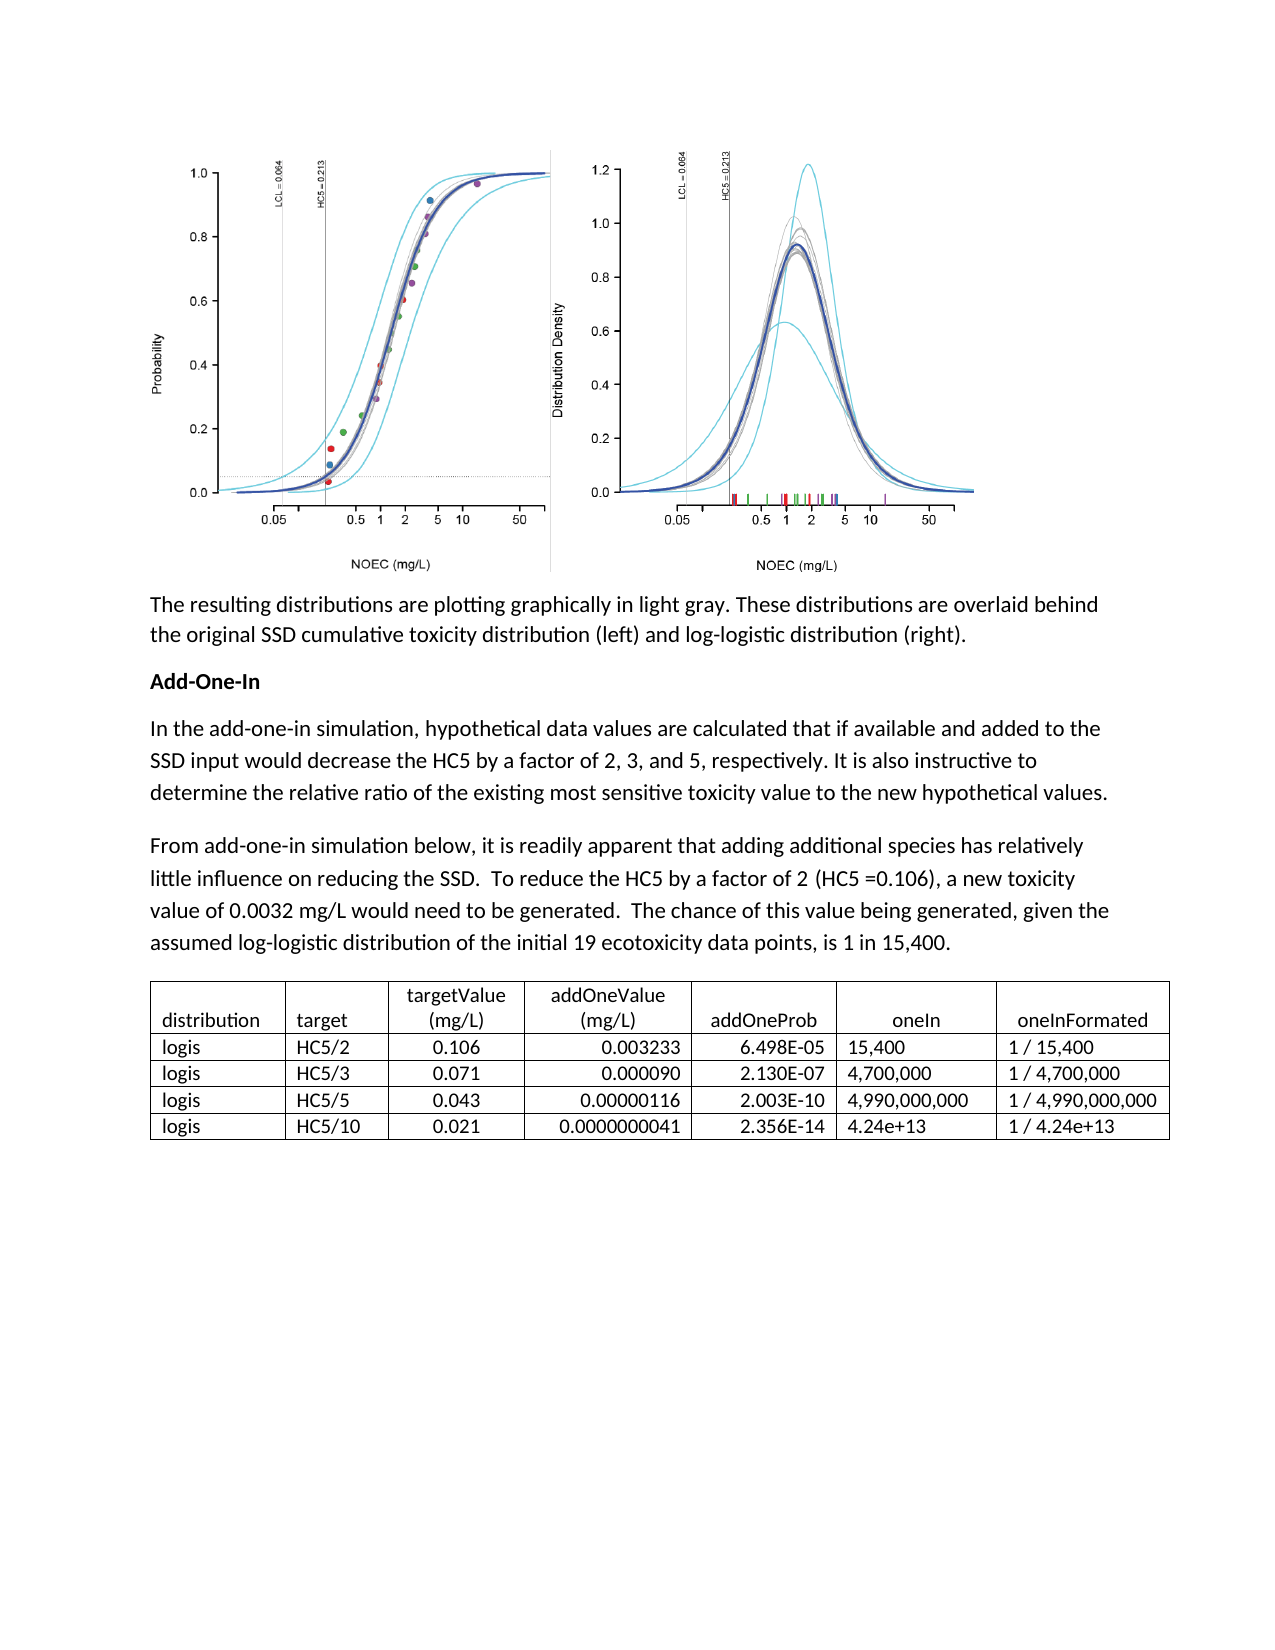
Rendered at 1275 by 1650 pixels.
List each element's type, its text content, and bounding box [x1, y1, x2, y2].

table_cell 0.003233 [525, 1034, 691, 1059]
table_cell 0.106 [389, 1034, 524, 1059]
text From add-one-in simulation below, it is readily apparent that adding additional species has relatively little influence on reducing the SSD. To reduce the HC5 by a factor of 2 (HC5 =0.106), a new toxicity value of 0.0032 mg/L would need to be generated. The chance of this value being generated, given the assumed log-logistic distribution of the initial 19 ecotoxicity data points, is 1 in 15,400. [150, 832, 1125, 956]
table_cell 2.130E-07 [692, 1061, 836, 1086]
table_cell 0.043 [389, 1087, 524, 1112]
table_cell logis [151, 1114, 285, 1139]
table_cell HC5/5 [286, 1087, 388, 1112]
table_header addOneValue (mg/L) [525, 982, 691, 1033]
text In the add-one-in simulation, hypothetical data values are calculated that if available and added to the SSD input would decrease the HC5 by a factor of 2, 3, and 5, respectively. It is also instructive to determine the relative ratio of the existing most sensitive toxicity value to the new hypothetical values. [150, 714, 1125, 807]
picture [150, 150, 978, 572]
table_header addOneProb [692, 982, 836, 1033]
table_cell 15,400 [837, 1034, 996, 1059]
table_header oneIn [837, 982, 996, 1033]
table_cell 4,700,000 [837, 1061, 996, 1086]
table_cell HC5/10 [286, 1114, 388, 1139]
table_cell 0.071 [389, 1061, 524, 1086]
table_cell HC5/3 [286, 1061, 388, 1086]
table_cell 0.000090 [525, 1061, 691, 1086]
table_cell 1 / 4,700,000 [997, 1061, 1169, 1086]
table_cell 4,990,000,000 [837, 1087, 996, 1112]
table_cell HC5/2 [286, 1034, 388, 1059]
table_cell 0.00000116 [525, 1087, 691, 1112]
table_cell 2.003E-10 [692, 1087, 836, 1112]
table_cell logis [151, 1034, 285, 1059]
table_header distribution [151, 982, 285, 1033]
text The resulting distributions are plotting graphically in light gray. These distributions are overlaid behind the original SSD cumulative toxicity distribution (left) and log-logistic distribution (right). [150, 590, 1125, 648]
table_cell 1 / 4,990,000,000 [997, 1087, 1169, 1112]
table_header target [286, 982, 388, 1033]
table_header oneInFormated [997, 982, 1169, 1033]
table_cell logis [151, 1061, 285, 1086]
table_header targetValue (mg/L) [389, 982, 524, 1033]
table_cell 2.356E-14 [692, 1114, 836, 1139]
table_cell 1 / 4.24e+13 [997, 1114, 1169, 1139]
text Add-One-In [150, 667, 1125, 695]
table_cell logis [151, 1087, 285, 1112]
table_cell 6.498E-05 [692, 1034, 836, 1059]
table_cell 4.24e+13 [837, 1114, 996, 1139]
table_cell 1 / 15,400 [997, 1034, 1169, 1059]
table_cell 0.021 [389, 1114, 524, 1139]
table_cell 0.0000000041 [525, 1114, 691, 1139]
